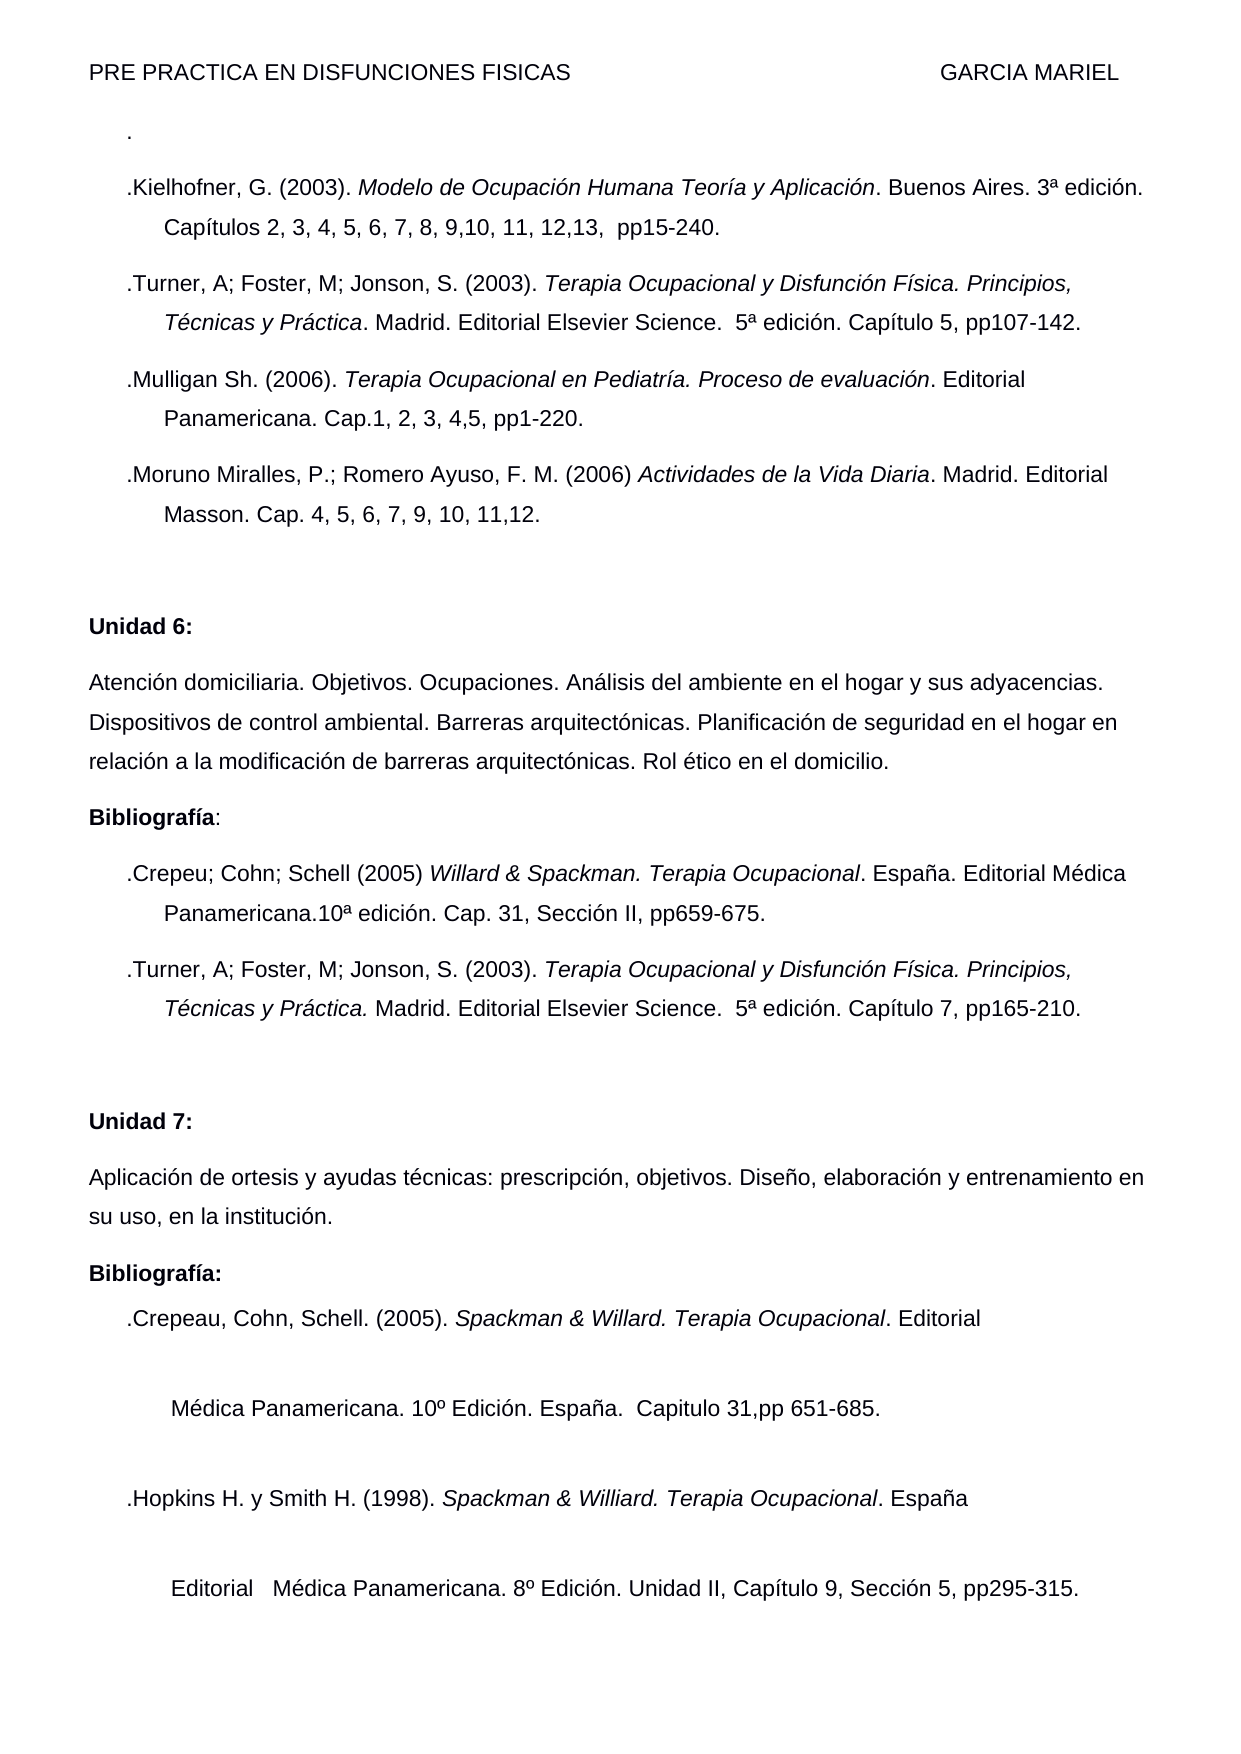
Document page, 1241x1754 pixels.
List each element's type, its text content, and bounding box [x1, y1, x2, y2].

text Bibliografía: [88, 1259, 1152, 1286]
list Moruno Miralles, P.; Romero Ayuso, F. M. (2006) Actividades de la Vida Diaria. Madrid. Editorial Masson. Cap. 4, 5, 6, 7, 9, 10, 11,12. [126, 461, 1152, 527]
text Editorial Médica Panamericana. 8º Edición. Unidad II, Capítulo 9, Sección 5, pp295-315. [126, 1575, 1152, 1602]
list Kielhofner, G. (2003). Modelo de Ocupación Humana Teoría y Aplicación. Buenos Aires. 3ª edición. Capítulos 2, 3, 4, 5, 6, 7, 8, 9,10, 11, 12,13, pp15-240. [126, 174, 1152, 240]
list Hopkins H. y Smith H. (1998). Spackman & Williard. Terapia Ocupacional. España [126, 1485, 1152, 1511]
list Turner, A; Foster, M; Jonson, S. (2003). Terapia Ocupacional y Disfunción Física. Principios, Técnicas y Práctica. Madrid. Editorial Elsevier Science. 5ª edición. Capítulo 5, pp107-142. [126, 270, 1152, 336]
list Mulligan Sh. (2006). Terapia Ocupacional en Pediatría. Proceso de evaluación. Editorial Panamericana. Cap.1, 2, 3, 4,5, pp1-220. [126, 366, 1152, 431]
text Aplicación de ortesis y ayudas técnicas: prescripción, objetivos. Diseño, elaboración y entrenamiento en su uso, en la institución. [88, 1164, 1152, 1230]
text Bibliografía: [88, 804, 1152, 831]
list Turner, A; Foster, M; Jonson, S. (2003). Terapia Ocupacional y Disfunción Física. Principios, Técnicas y Práctica. Madrid. Editorial Elsevier Science. 5ª edición. Capítulo 7, pp165-210. [126, 956, 1152, 1022]
text Médica Panamericana. 10º Edición. España. Capitulo 31,pp 651-685. [126, 1395, 1152, 1421]
list Crepeau, Cohn, Schell. (2005). Spackman & Willard. Terapia Ocupacional. Editorial [126, 1304, 1152, 1331]
text Unidad 6: [88, 613, 1152, 639]
text Atención domiciliaria. Objetivos. Ocupaciones. Análisis del ambiente en el hogar y sus adyacencias. Dispositivos de control ambiental. Barreras arquitectónicas. Planificación de seguridad en el hogar en relación a la modificación de barreras arquitectónicas. Rol ético en el domicilio. [88, 669, 1152, 774]
text Unidad 7: [88, 1108, 1152, 1134]
list Crepeu; Cohn; Schell (2005) Willard & Spackman. Terapia Ocupacional. España. Editorial Médica Panamericana.10ª edición. Cap. 31, Sección II, pp659-675. [126, 860, 1152, 926]
